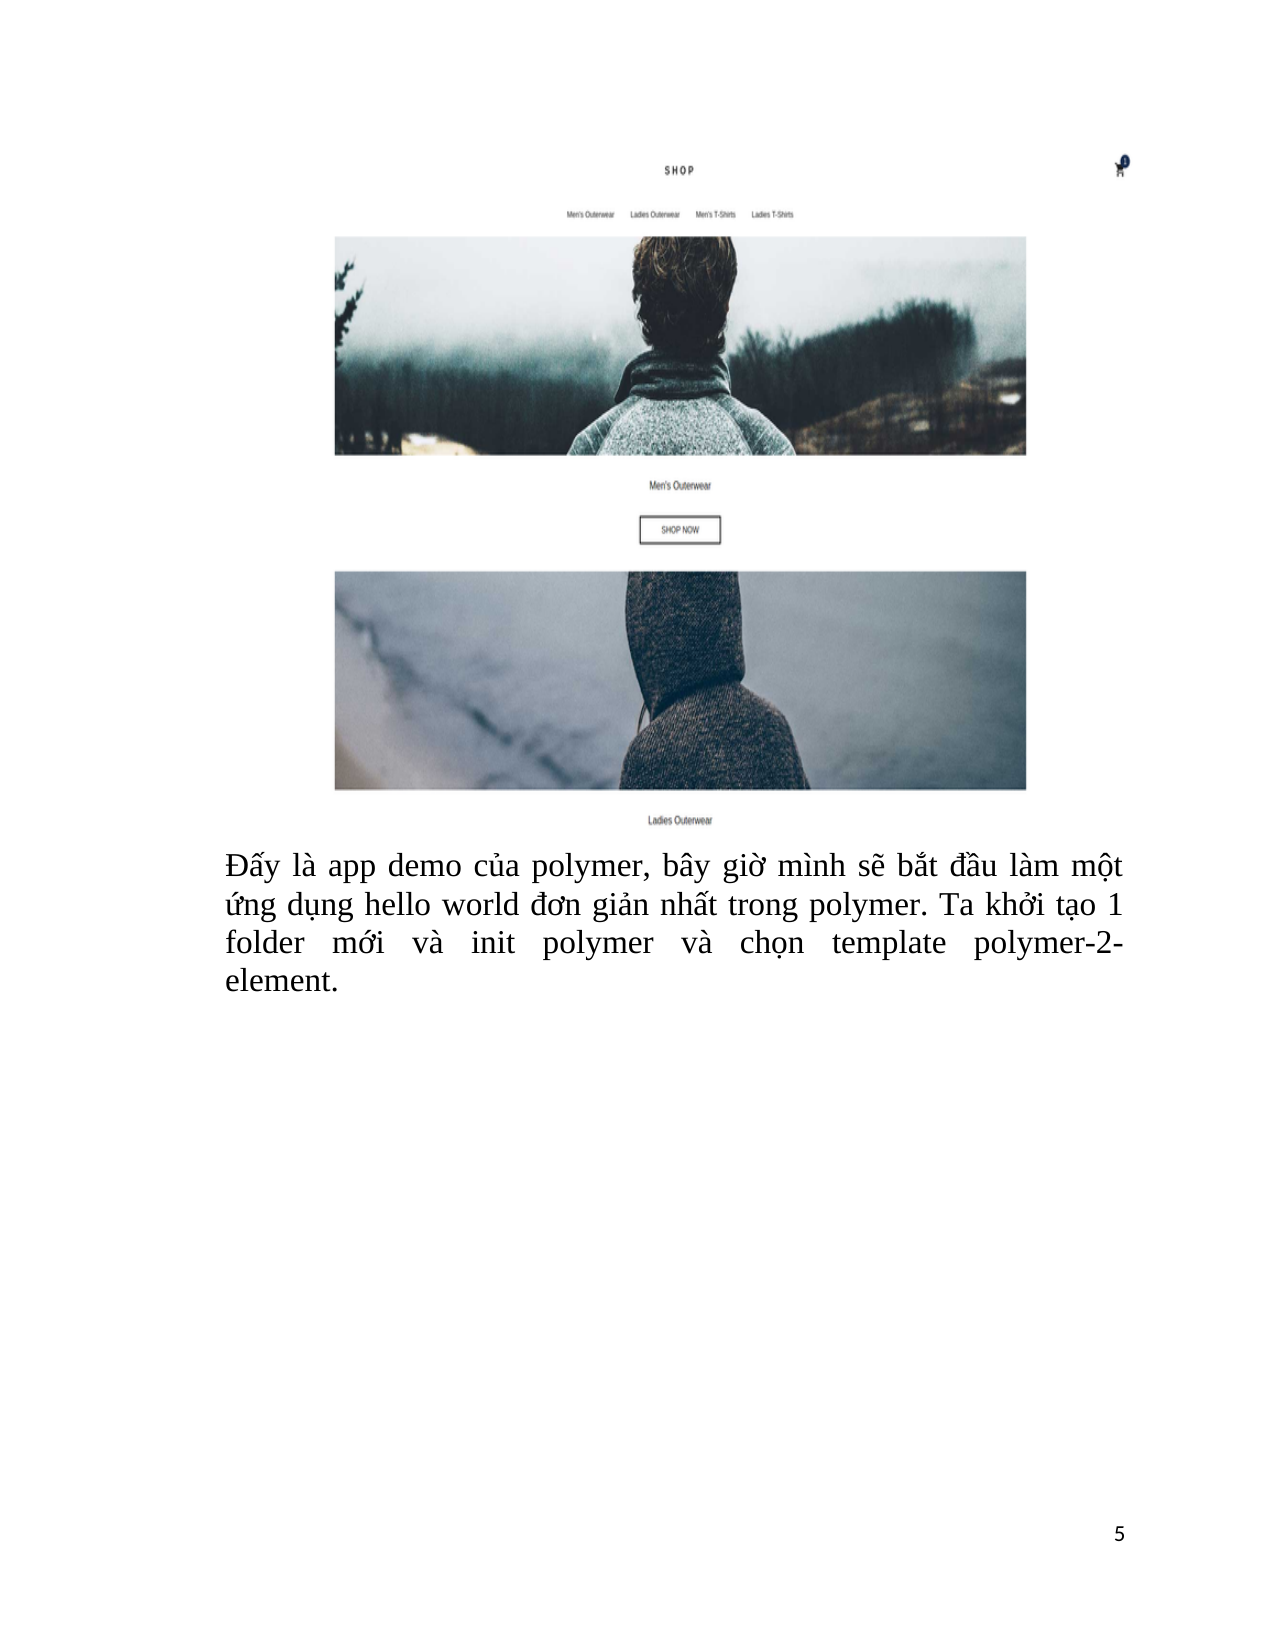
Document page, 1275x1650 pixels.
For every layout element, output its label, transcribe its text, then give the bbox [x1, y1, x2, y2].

picture [225, 150, 1133, 838]
